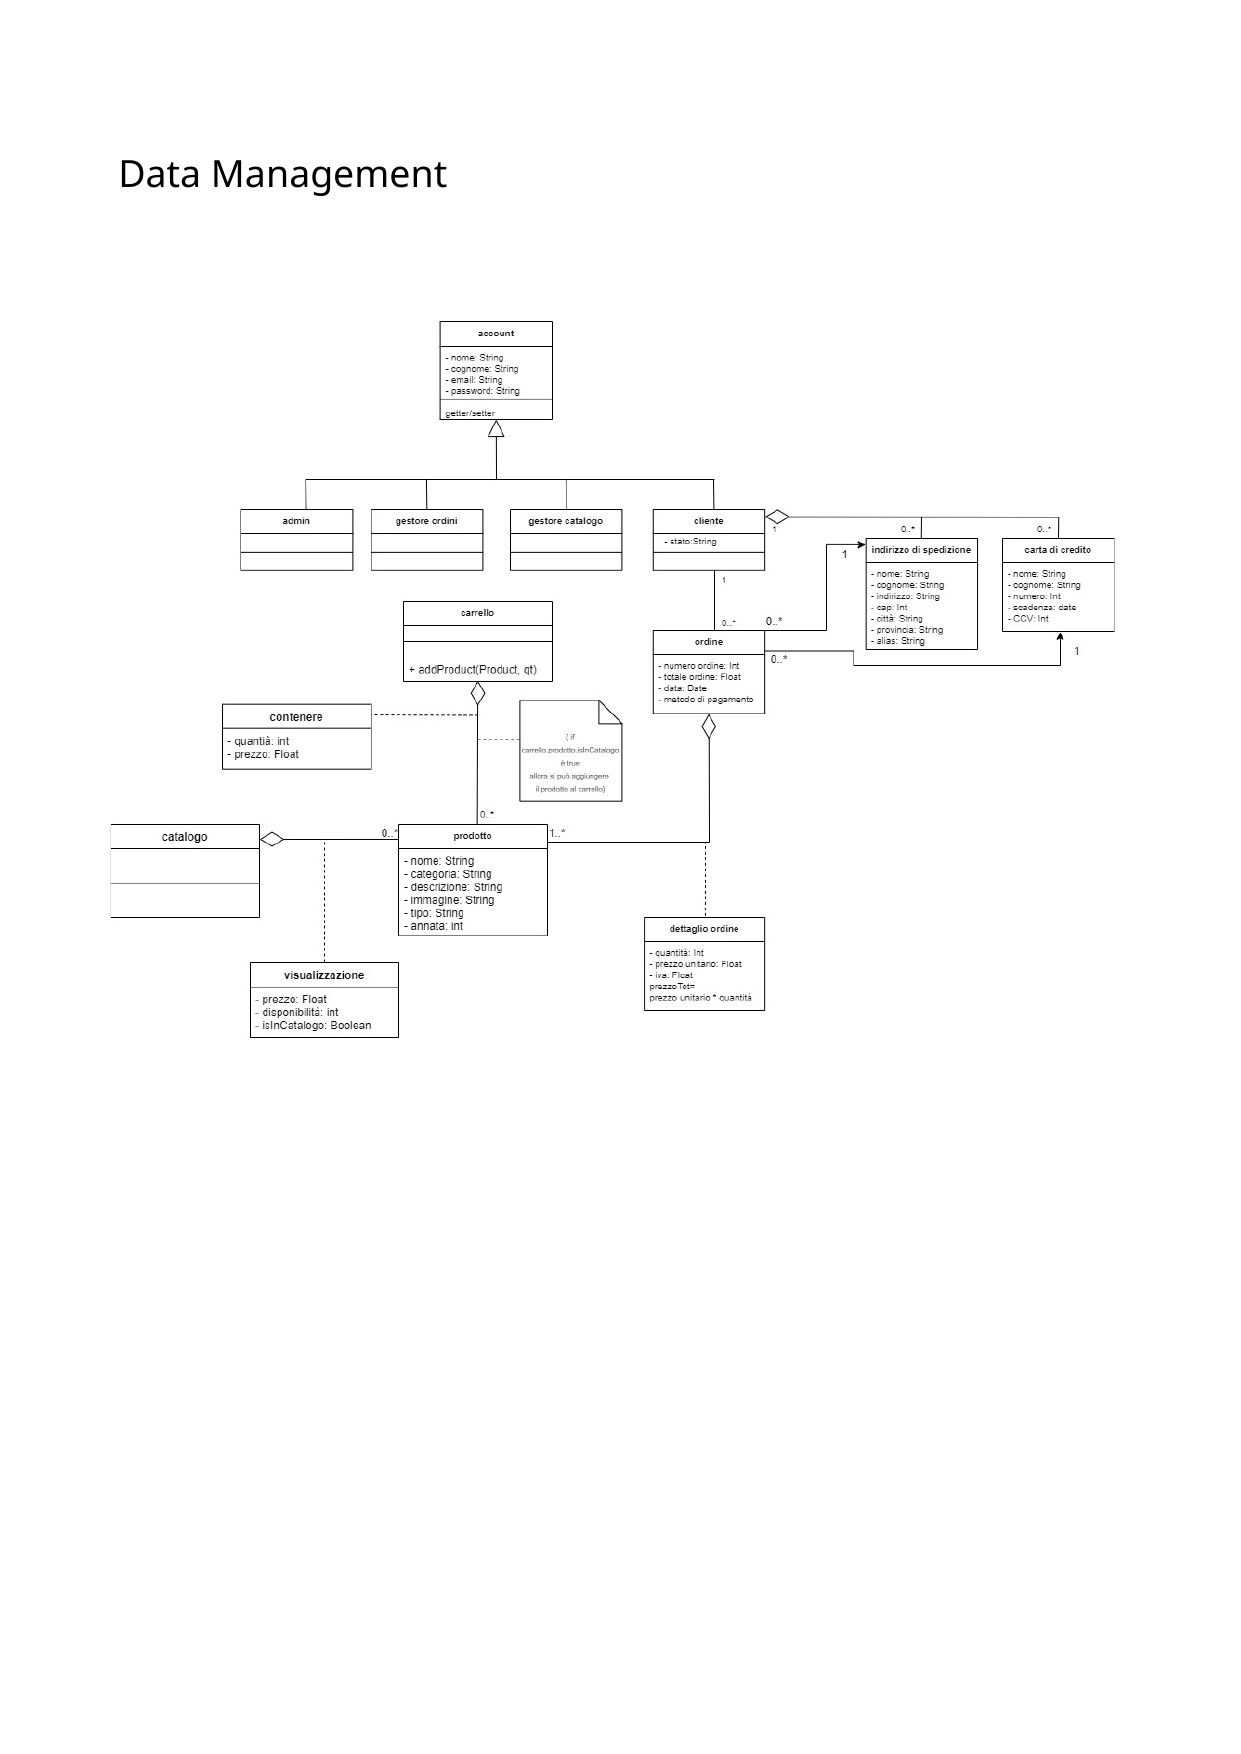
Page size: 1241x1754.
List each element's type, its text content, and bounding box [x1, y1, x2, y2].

text Data Management [118, 148, 1122, 199]
picture [110, 321, 1115, 1040]
